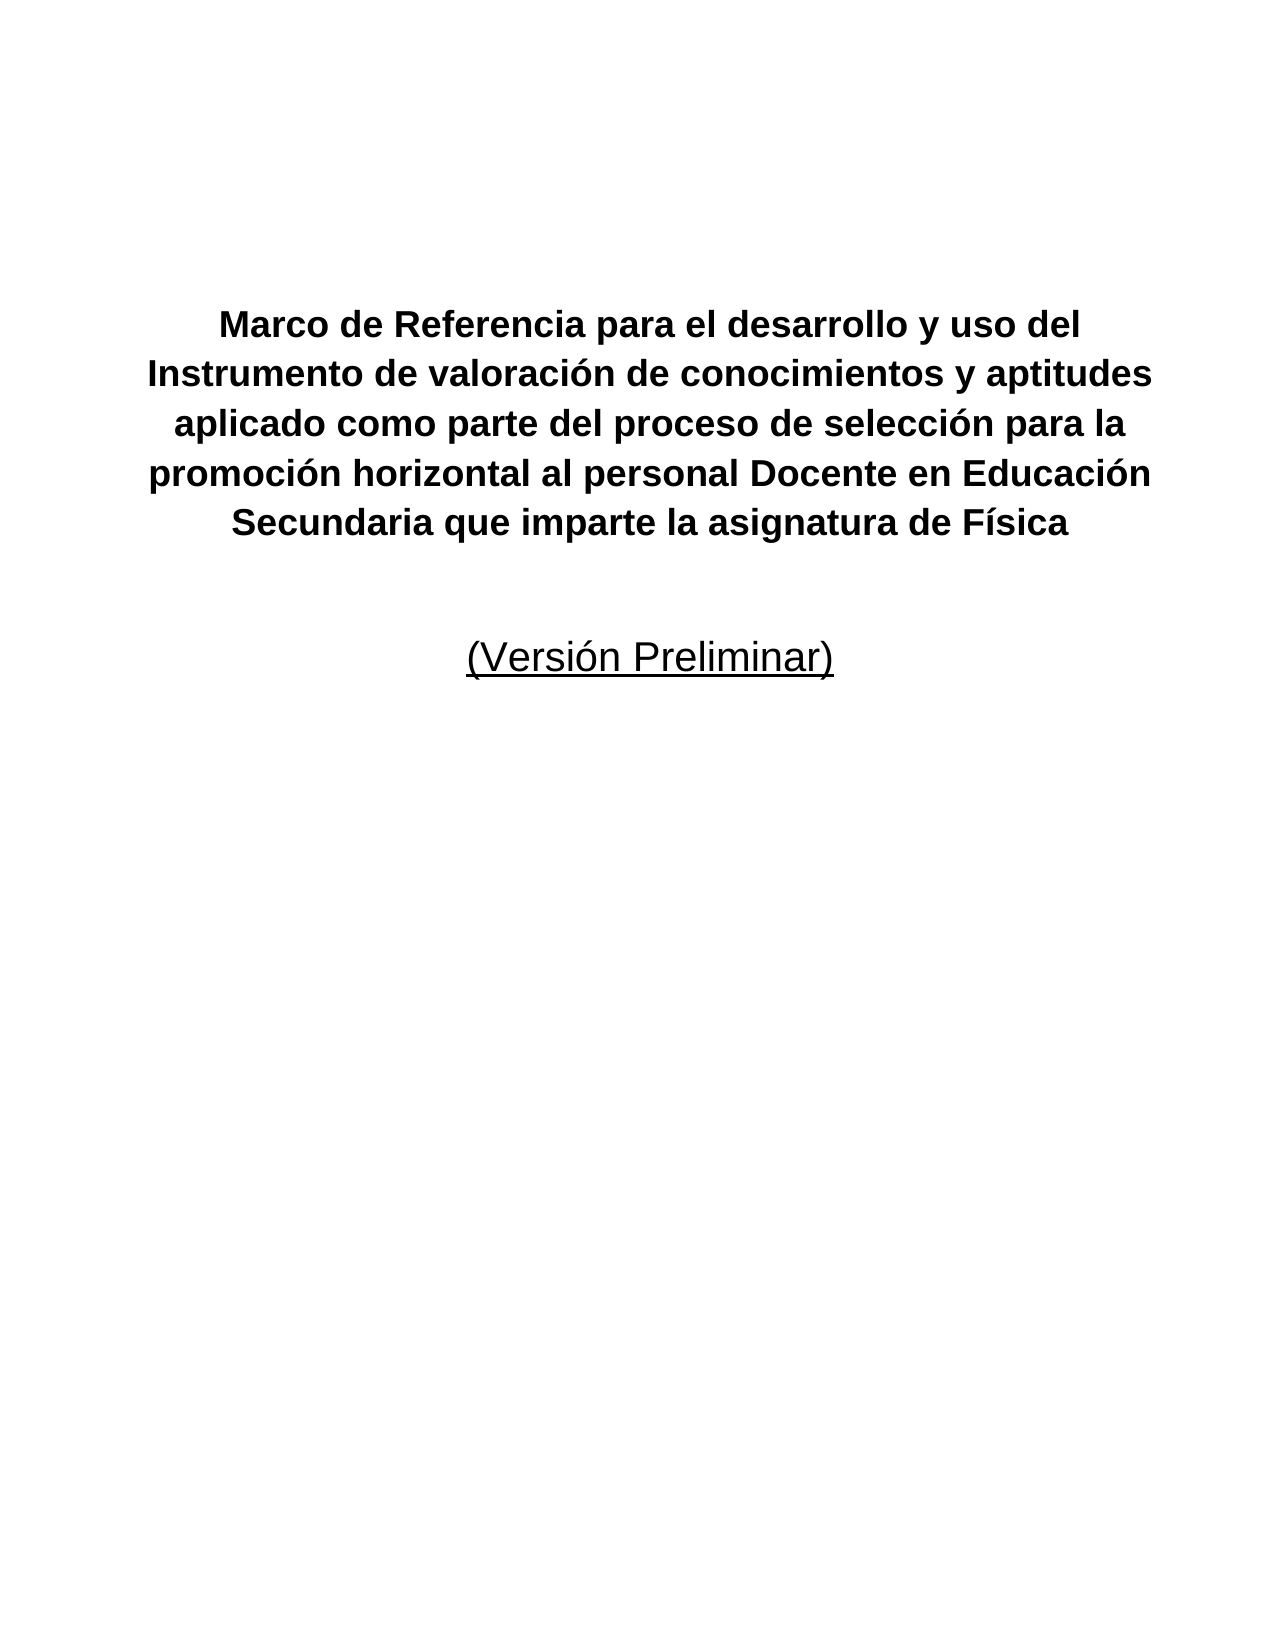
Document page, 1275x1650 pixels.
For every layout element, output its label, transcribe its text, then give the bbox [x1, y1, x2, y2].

text Marco de Referencia para el desarrollo y uso del Instrumento de valoración de conocimientos y aptitudes aplicado como parte del proceso de selección para la promoción horizontal al personal Docente en Educación Secundaria que imparte la asignatura de Física [133, 302, 1167, 543]
text (Versión Preliminar) [133, 633, 1167, 681]
